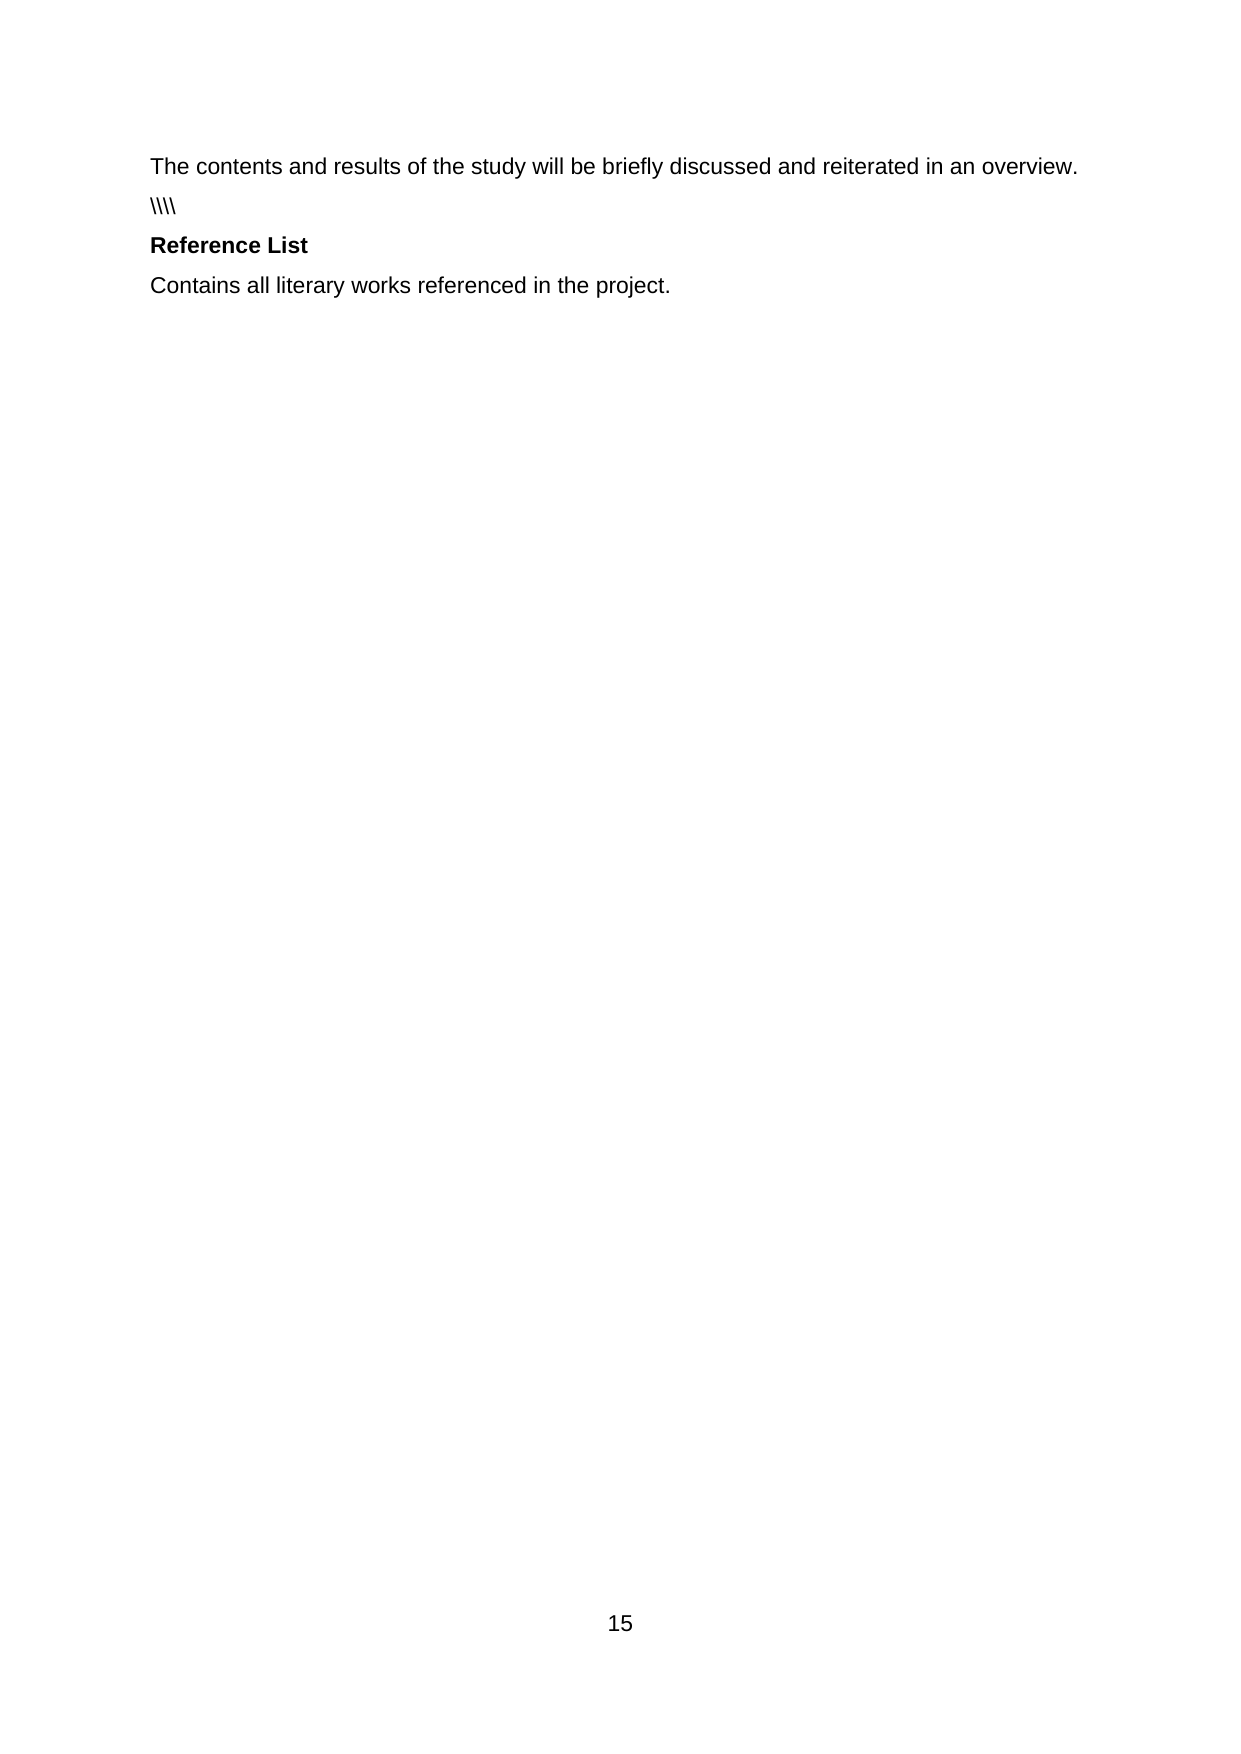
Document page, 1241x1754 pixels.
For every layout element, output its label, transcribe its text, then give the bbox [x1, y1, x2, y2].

text Reference List [150, 232, 1090, 258]
text \\\\ [150, 193, 1090, 219]
text Contains all literary works referenced in the project. [150, 272, 1090, 298]
text The contents and results of the study will be briefly discussed and reiterated in an overview. [150, 153, 1090, 179]
